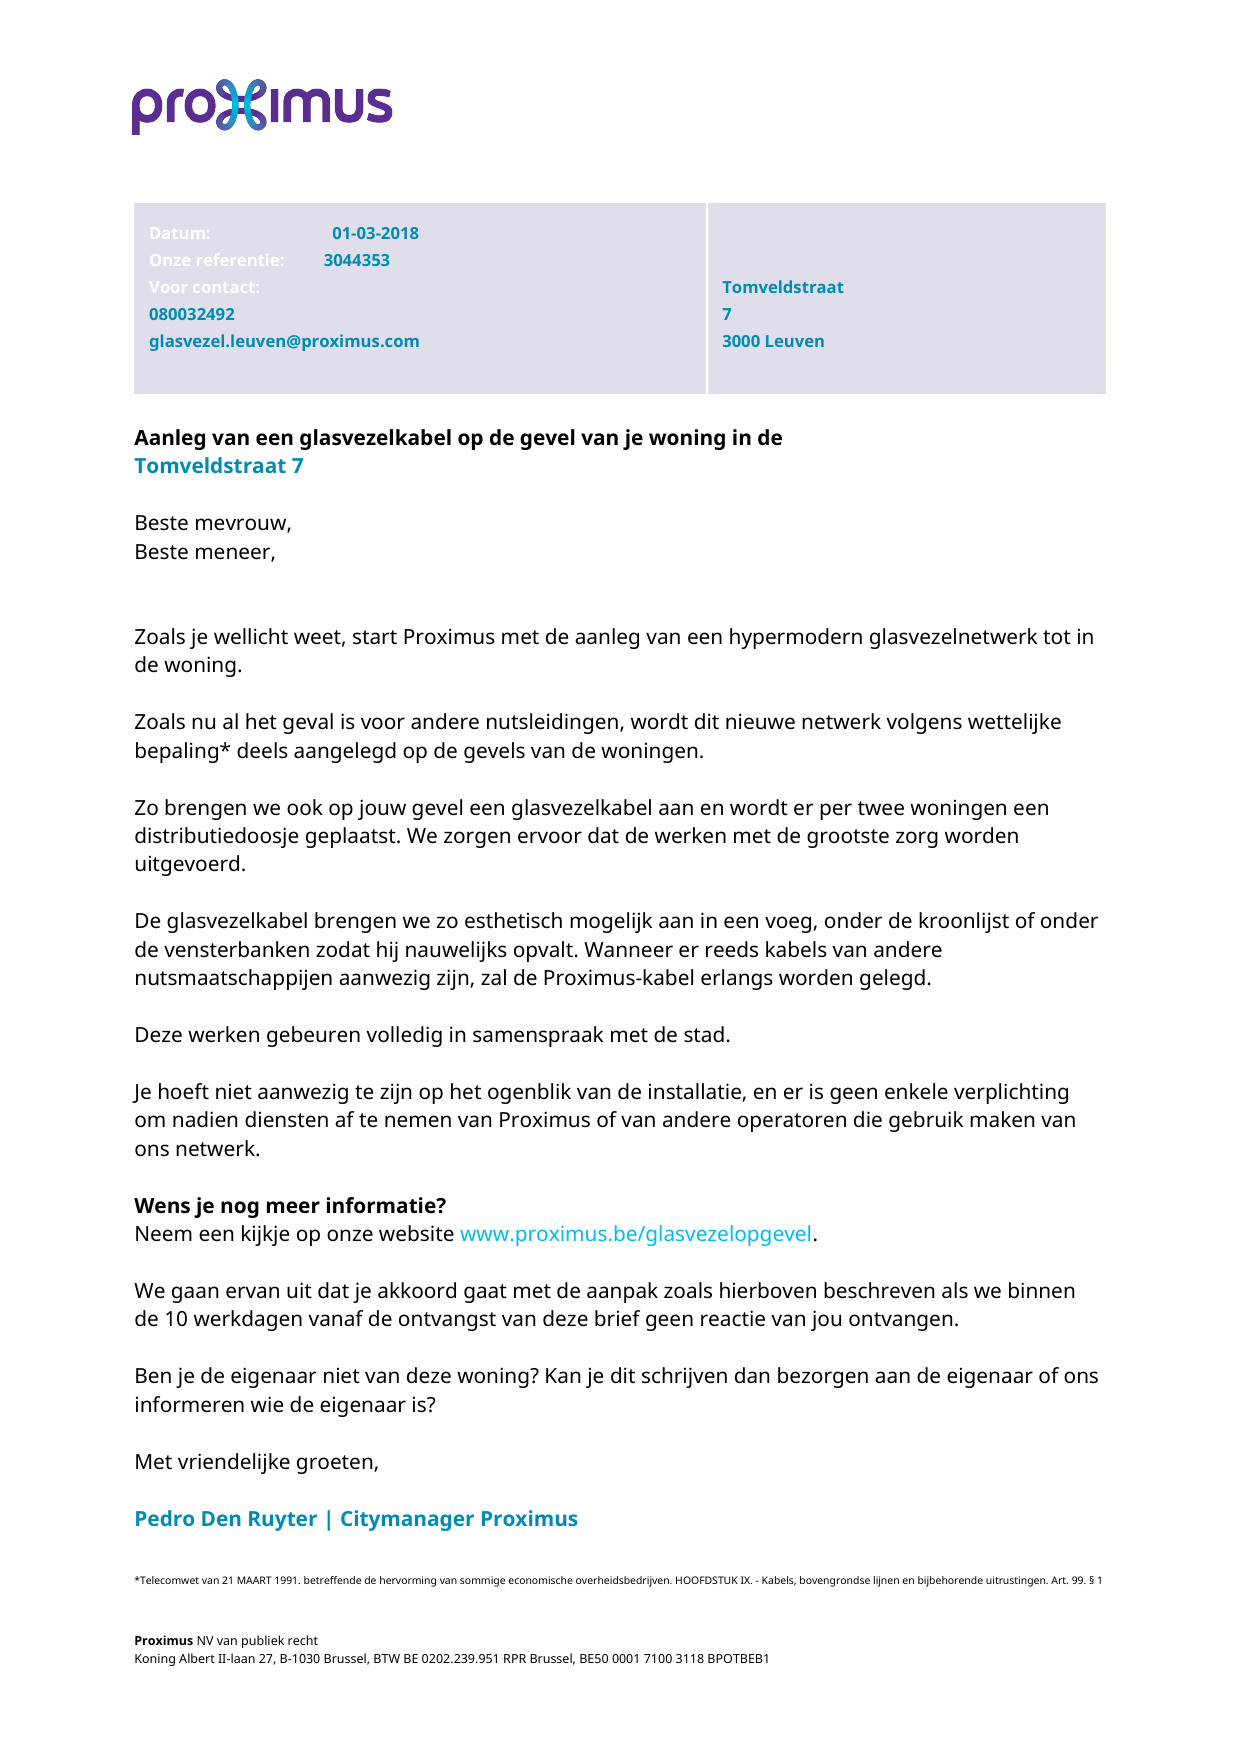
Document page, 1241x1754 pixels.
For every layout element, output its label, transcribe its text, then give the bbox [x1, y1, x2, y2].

text Wens je nog meer informatie? [134, 1191, 1106, 1219]
text Deze werken gebeuren volledig in samenspraak met de stad. [134, 1020, 1106, 1049]
text We gaan ervan uit dat je akkoord gaat met de aanpak zoals hierboven beschreven als we binnen de 10 werkdagen vanaf de ontvangst van deze brief geen reactie van jou ontvangen. [134, 1276, 1106, 1333]
text Beste meneer, [134, 537, 1106, 565]
text Neem een kijkje op onze website www.proximus.be/glasvezelopgevel. [134, 1219, 1106, 1248]
text De glasvezelkabel brengen we zo esthetisch mogelijk aan in een voeg, onder de kroonlijst of onder de vensterbanken zodat hij nauwelijks opvalt. Wanneer er reeds kabels van andere nutsmaatschappijen aanwezig zijn, zal de Proximus-kabel erlangs worden gelegd. [134, 906, 1106, 992]
text Beste mevrouw, [134, 508, 1106, 537]
table_header Datum: 01-03-2018 Onze referentie: 3044353 Voor contact: 080032492 glasvezel.leuven@proximus.com [134, 203, 706, 394]
picture [0, 0, 1241, 149]
text Zoals nu al het geval is voor andere nutsleidingen, wordt dit nieuwe netwerk volgens wettelijke bepaling* deels aangelegd op de gevels van de woningen. [134, 707, 1106, 764]
text Je hoeft niet aanwezig te zijn op het ogenblik van de installatie, en er is geen enkele verplichting om nadien diensten af te nemen van Proximus of van andere operatoren die gebruik maken van ons netwerk. [134, 1077, 1106, 1162]
table_header Tomveldstraat 7 3000 Leuven [708, 203, 1106, 394]
text Ben je de eigenaar niet van deze woning? Kan je dit schrijven dan bezorgen aan de eigenaar of ons informeren wie de eigenaar is? [134, 1361, 1106, 1418]
text Zo brengen we ook op jouw gevel een glasvezelkabel aan en wordt er per twee woningen een distributiedoosje geplaatst. We zorgen ervoor dat de werken met de grootste zorg worden uitgevoerd. [134, 793, 1106, 878]
text Met vriendelijke groeten, [134, 1447, 1106, 1475]
text *Telecomwet van 21 MAART 1991. betreffende de hervorming van sommige economische overheidsbedrijven. HOOFDSTUK IX. - Kabels, bovengrondse lijnen en bijbehorende uitrustingen. Art. 99. § 1 [134, 1561, 1106, 1588]
text Zoals je wellicht weet, start Proximus met de aanleg van een hypermodern glasvezelnetwerk tot in de woning. [134, 622, 1106, 679]
text Pedro Den Ruyter | Citymanager Proximus [134, 1504, 1106, 1532]
text Aanleg van een glasvezelkabel op de gevel van je woning in de [134, 423, 1106, 451]
text Tomveldstraat 7 [134, 451, 1106, 480]
